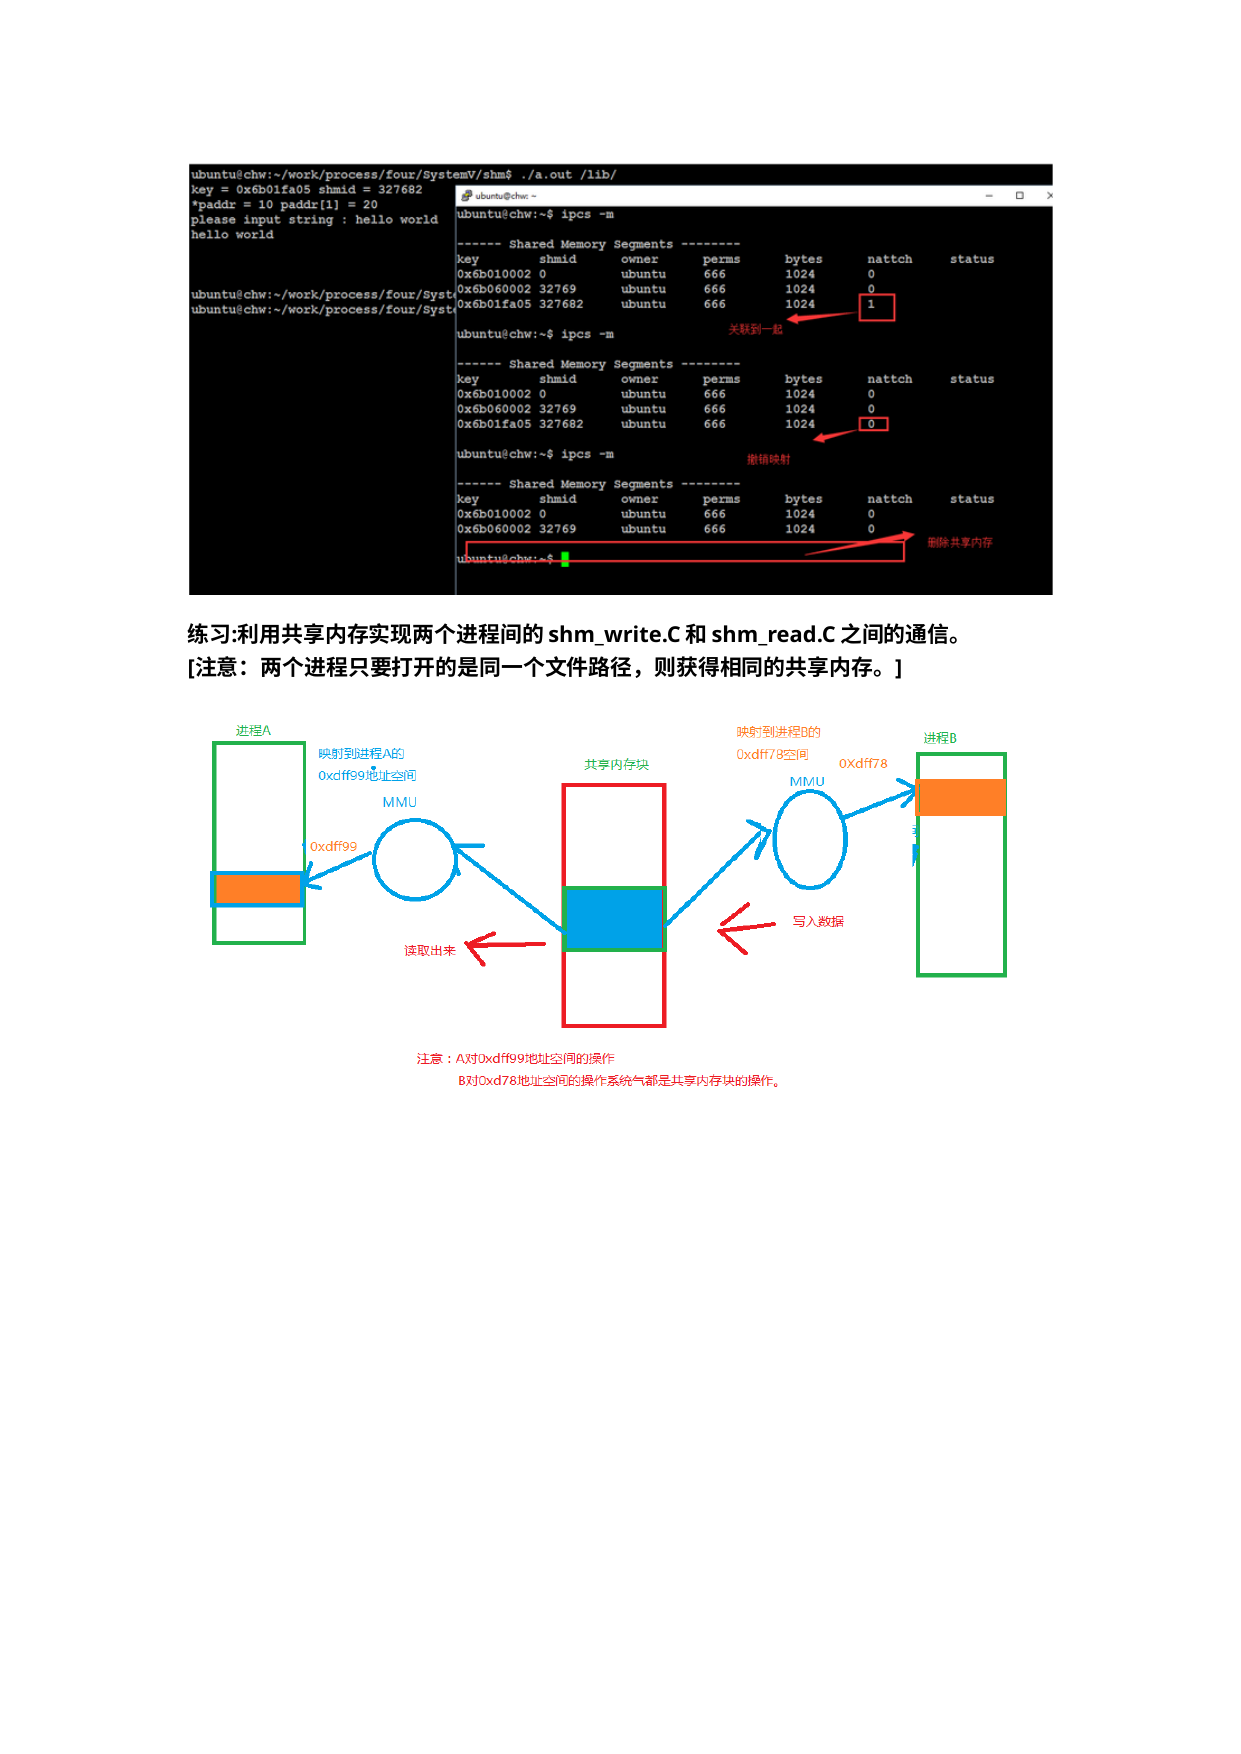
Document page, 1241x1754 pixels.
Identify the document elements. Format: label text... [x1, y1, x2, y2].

text 练习:利用共享内存实现两个进程间的shm_write.C和shm_read.C之间的通信。 [187, 617, 1053, 649]
text [注意：两个进程只要打开的是同一个文件路径，则获得相同的共享内存。] [187, 649, 1053, 682]
picture [187, 162, 1053, 595]
picture [187, 714, 1053, 1107]
